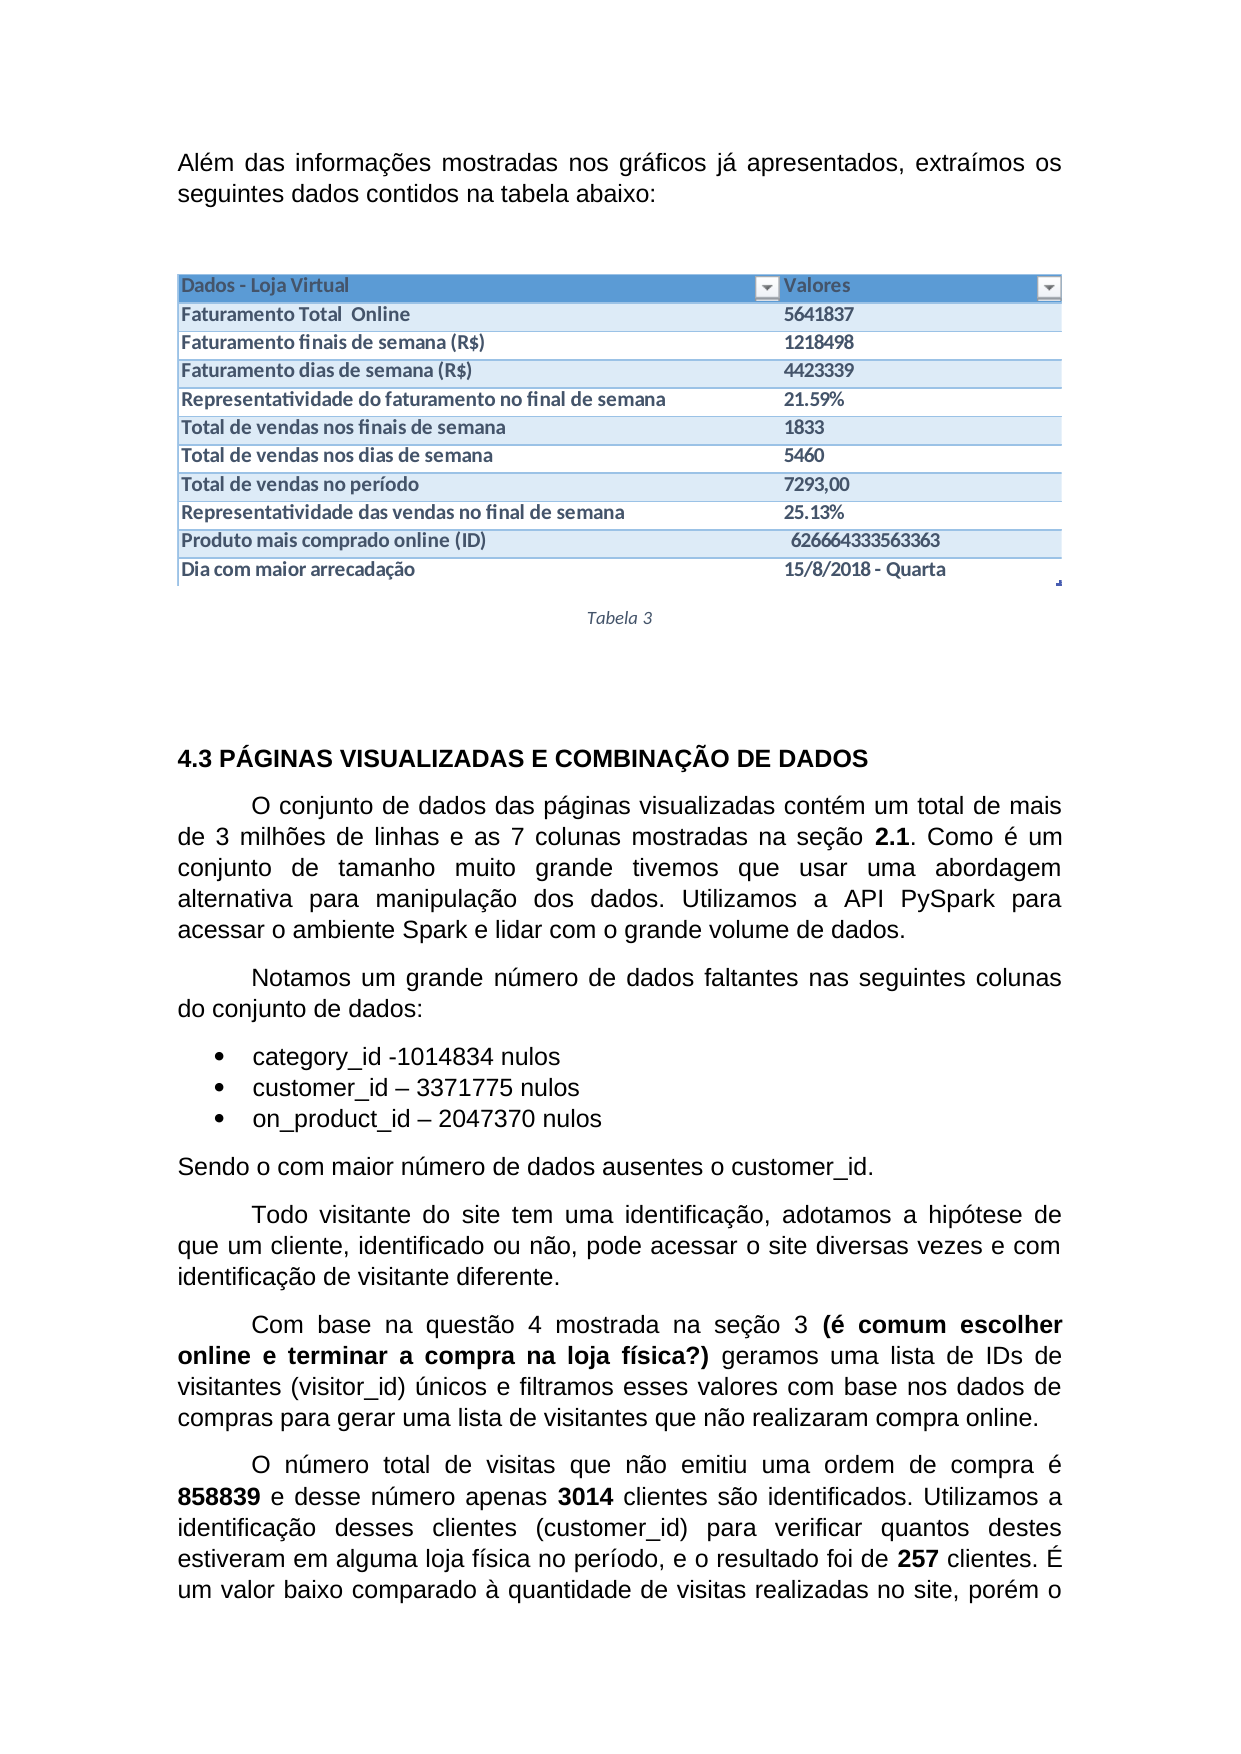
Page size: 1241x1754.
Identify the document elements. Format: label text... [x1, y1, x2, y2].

text O conjunto de dados das páginas visualizadas contém um total de mais de 3 milhões de linhas e as 7 colunas mostradas na seção 2.1. Como é um conjunto de tamanho muito grande tivemos que usar uma abordagem alternativa para manipulação dos dados. Utilizamos a API PySpark para acessar o ambiente Spark e lidar com o grande volume de dados. [177, 791, 1063, 944]
text Com base na questão 4 mostrada na seção 3 (é comum escolher online e terminar a compra na loja física?) geramos uma lista de IDs de visitantes (visitor_id) únicos e filtramos esses valores com base nos dados de compras para gerar uma lista de visitantes que não realizaram compra online. [177, 1309, 1063, 1431]
list category_id -1014834 nulos [215, 1042, 1063, 1071]
list customer_id – 3371775 nulos [215, 1073, 1063, 1102]
text Sendo o com maior número de dados ausentes o customer_id. [177, 1152, 1063, 1181]
text Além das informações mostradas nos gráficos já apresentados, extraímos os seguintes dados contidos na tabela abaixo: [177, 148, 1063, 207]
text Notamos um grande número de dados faltantes nas seguintes colunas do conjunto de dados: [177, 963, 1063, 1023]
text 4.3 PÁGINAS VISUALIZADAS E COMBINAÇÃO DE DADOS [177, 744, 1063, 772]
text Todo visitante do site tem uma identificação, adotamos a hipótese de que um cliente, identificado ou não, pode acessar o site diversas vezes e com identificação de visitante diferente. [177, 1200, 1063, 1291]
list on_product_id – 2047370 nulos [215, 1104, 1063, 1133]
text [177, 1450, 1063, 1603]
